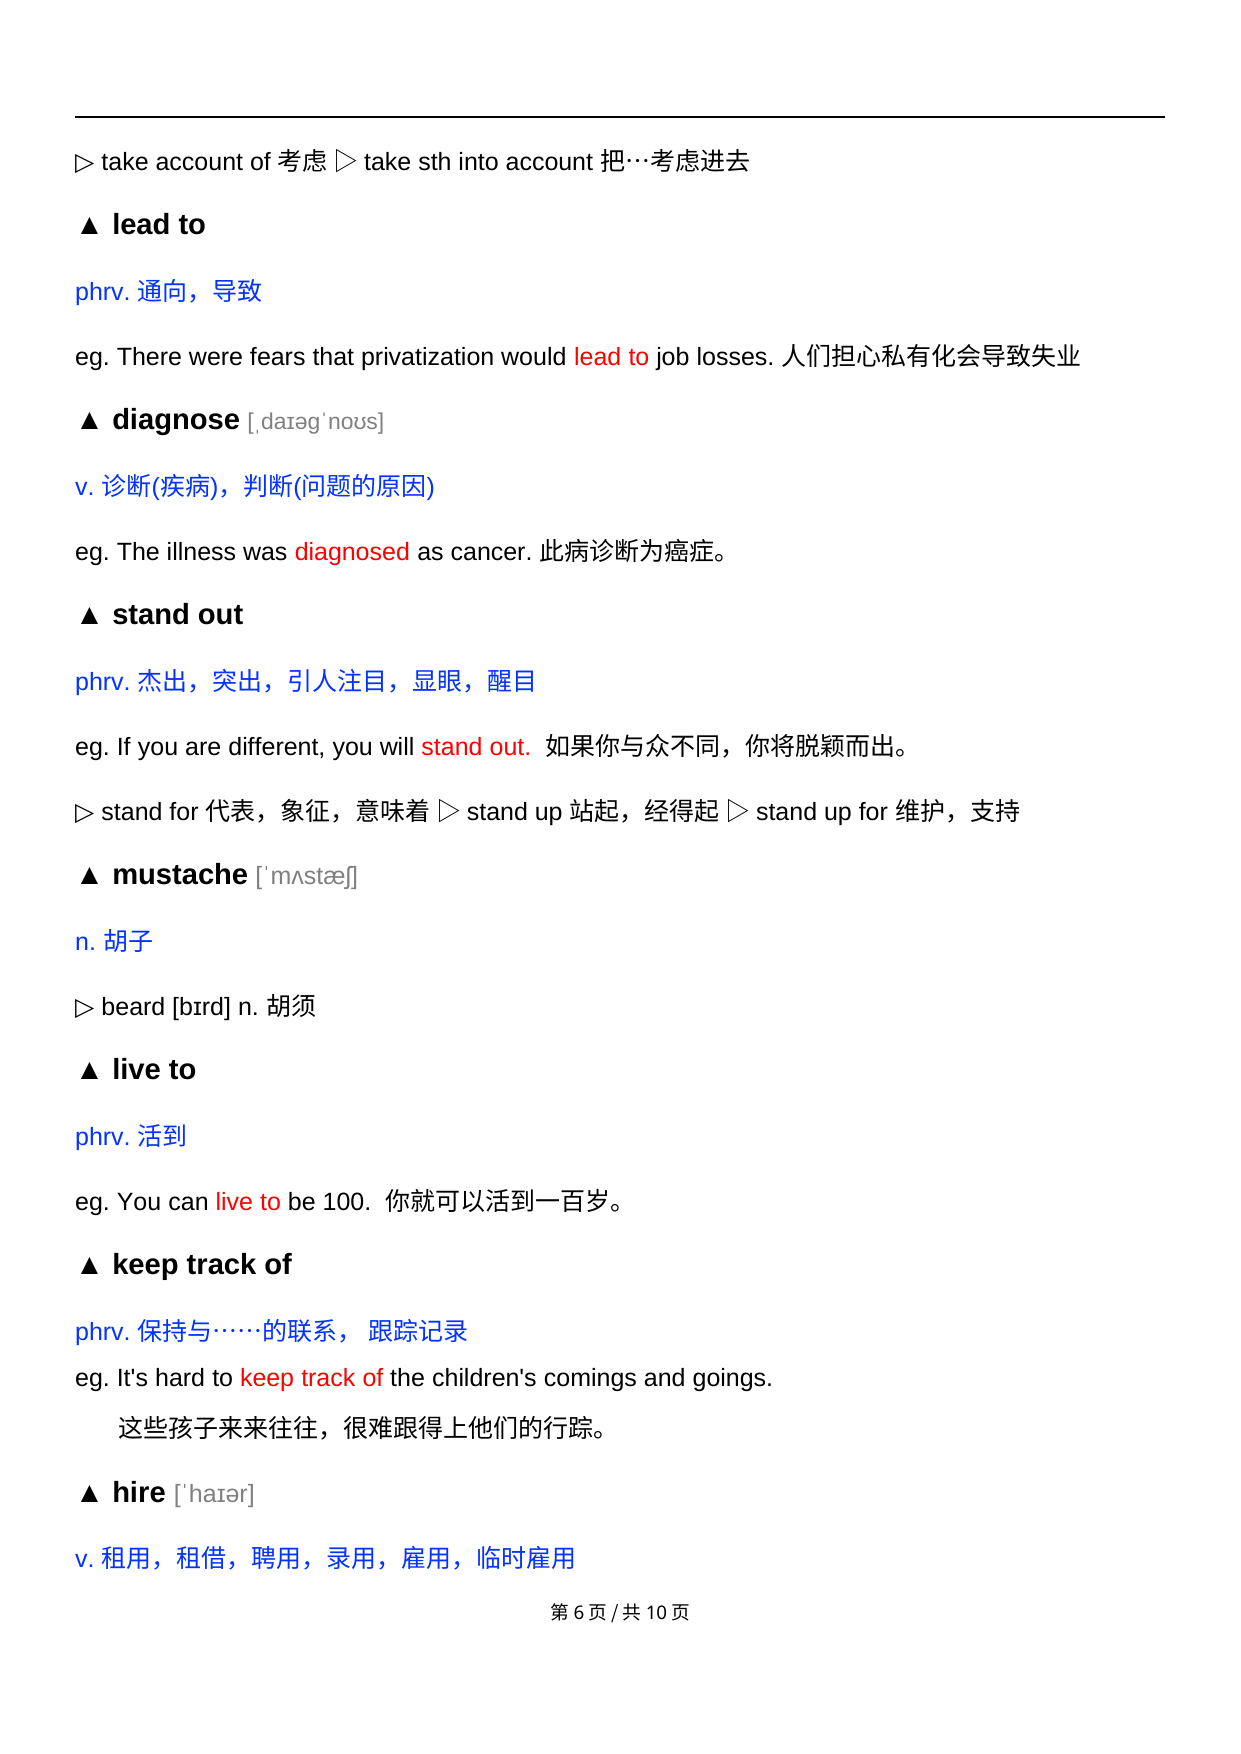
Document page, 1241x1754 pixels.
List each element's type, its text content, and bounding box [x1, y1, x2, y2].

text ▷ take account of 考虑 ▷ take sth into account 把…考虑进去 [75, 127, 1165, 192]
text ▷ stand for 代表，象征，意味着 ▷ stand up 站起，经得起 ▷ stand up for 维护，支持 [75, 777, 1165, 842]
text n. 胡子 [75, 907, 1165, 972]
text ▷ beard [bɪrd] n. 胡须 [75, 972, 1165, 1037]
text ▲ lead to [75, 192, 1165, 257]
text phrv. 保持与……的联系， 跟踪记录 [75, 1297, 1165, 1362]
text eg. If you are different, you will stand out. 如果你与众不同，你将脱颖而出。 [75, 712, 1165, 777]
text eg. You can live to be 100. 你就可以活到一百岁。 [75, 1167, 1165, 1232]
text ▲ keep track of [75, 1232, 1165, 1297]
text eg. The illness was diagnosed as cancer. 此病诊断为癌症。 [75, 517, 1165, 582]
text 这些孩子来来往往，很难跟得上他们的行踪。 [75, 1394, 1165, 1459]
text ▲ hire [ˈhaɪər] [75, 1459, 1165, 1524]
text eg. There were fears that privatization would lead to job losses. 人们担心私有化会导致失业 [75, 322, 1165, 387]
text ▲ diagnose [ˌdaɪəɡˈnoʊs] [75, 387, 1165, 452]
text v. 诊断(疾病)，判断(问题的原因) [75, 452, 1165, 517]
text phrv. 杰出，突出，引人注目，显眼，醒目 [75, 647, 1165, 712]
text v. 租用，租借，聘用，录用，雇用，临时雇用 [75, 1524, 1165, 1589]
text phrv. 通向，导致 [75, 257, 1165, 322]
text phrv. 活到 [75, 1102, 1165, 1167]
text ▲ live to [75, 1037, 1165, 1102]
text ▲ stand out [75, 582, 1165, 647]
text eg. It's hard to keep track of the children's comings and goings. [75, 1362, 1165, 1394]
text ▲ mustache [ˈmʌstæʃ] [75, 842, 1165, 907]
